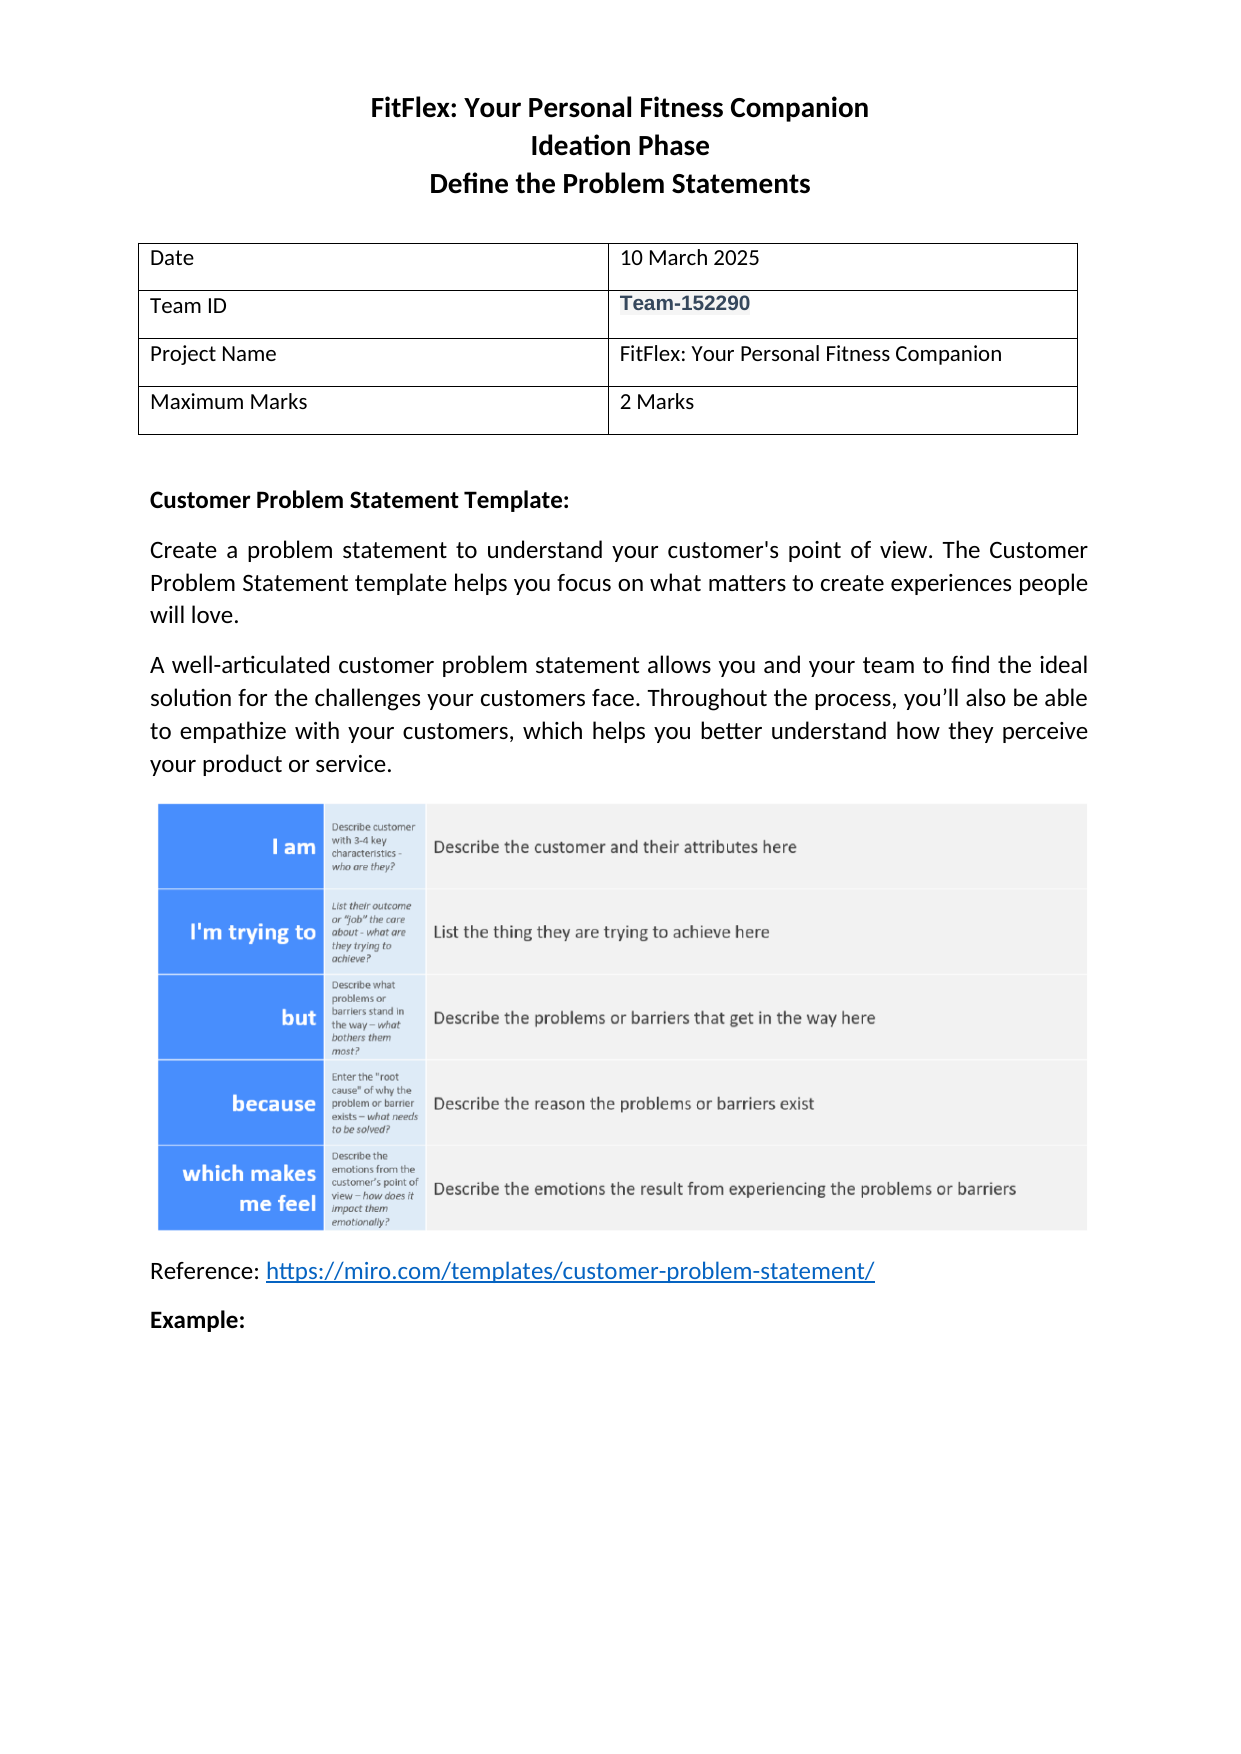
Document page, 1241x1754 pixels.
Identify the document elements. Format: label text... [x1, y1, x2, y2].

picture [150, 797, 1091, 1237]
text Customer Problem Statement Template: [150, 484, 1090, 515]
table_header Date [139, 244, 608, 290]
text Create a problem statement to understand your customer's point of view. The Customer Problem Statement template helps you focus on what matters to create experiences people will love. [150, 534, 1090, 630]
text Reference: https://miro.com/templates/customer-problem-statement/ [150, 1255, 1090, 1286]
table_cell FitFlex: Your Personal Fitness Companion [609, 339, 1077, 386]
text A well-articulated customer problem statement allows you and your team to find the ideal solution for the challenges your customers face. Throughout the process, you’ll also be able to empathize with your customers, which helps you better understand how they perceive your product or service. [150, 649, 1090, 778]
text Define the Problem Statements [150, 166, 1090, 201]
text Example: [150, 1304, 1090, 1335]
table_cell Team ID [139, 291, 608, 338]
text FitFlex: Your Personal Fitness Companion [150, 89, 1090, 124]
table_cell 2 Marks [609, 387, 1077, 434]
table_header 10 March 2025 [609, 244, 1077, 290]
text Ideation Phase [150, 127, 1090, 163]
table_cell Project Name [139, 339, 608, 386]
table_cell Maximum Marks [139, 387, 608, 434]
table_cell Team-152290 [609, 291, 1077, 338]
